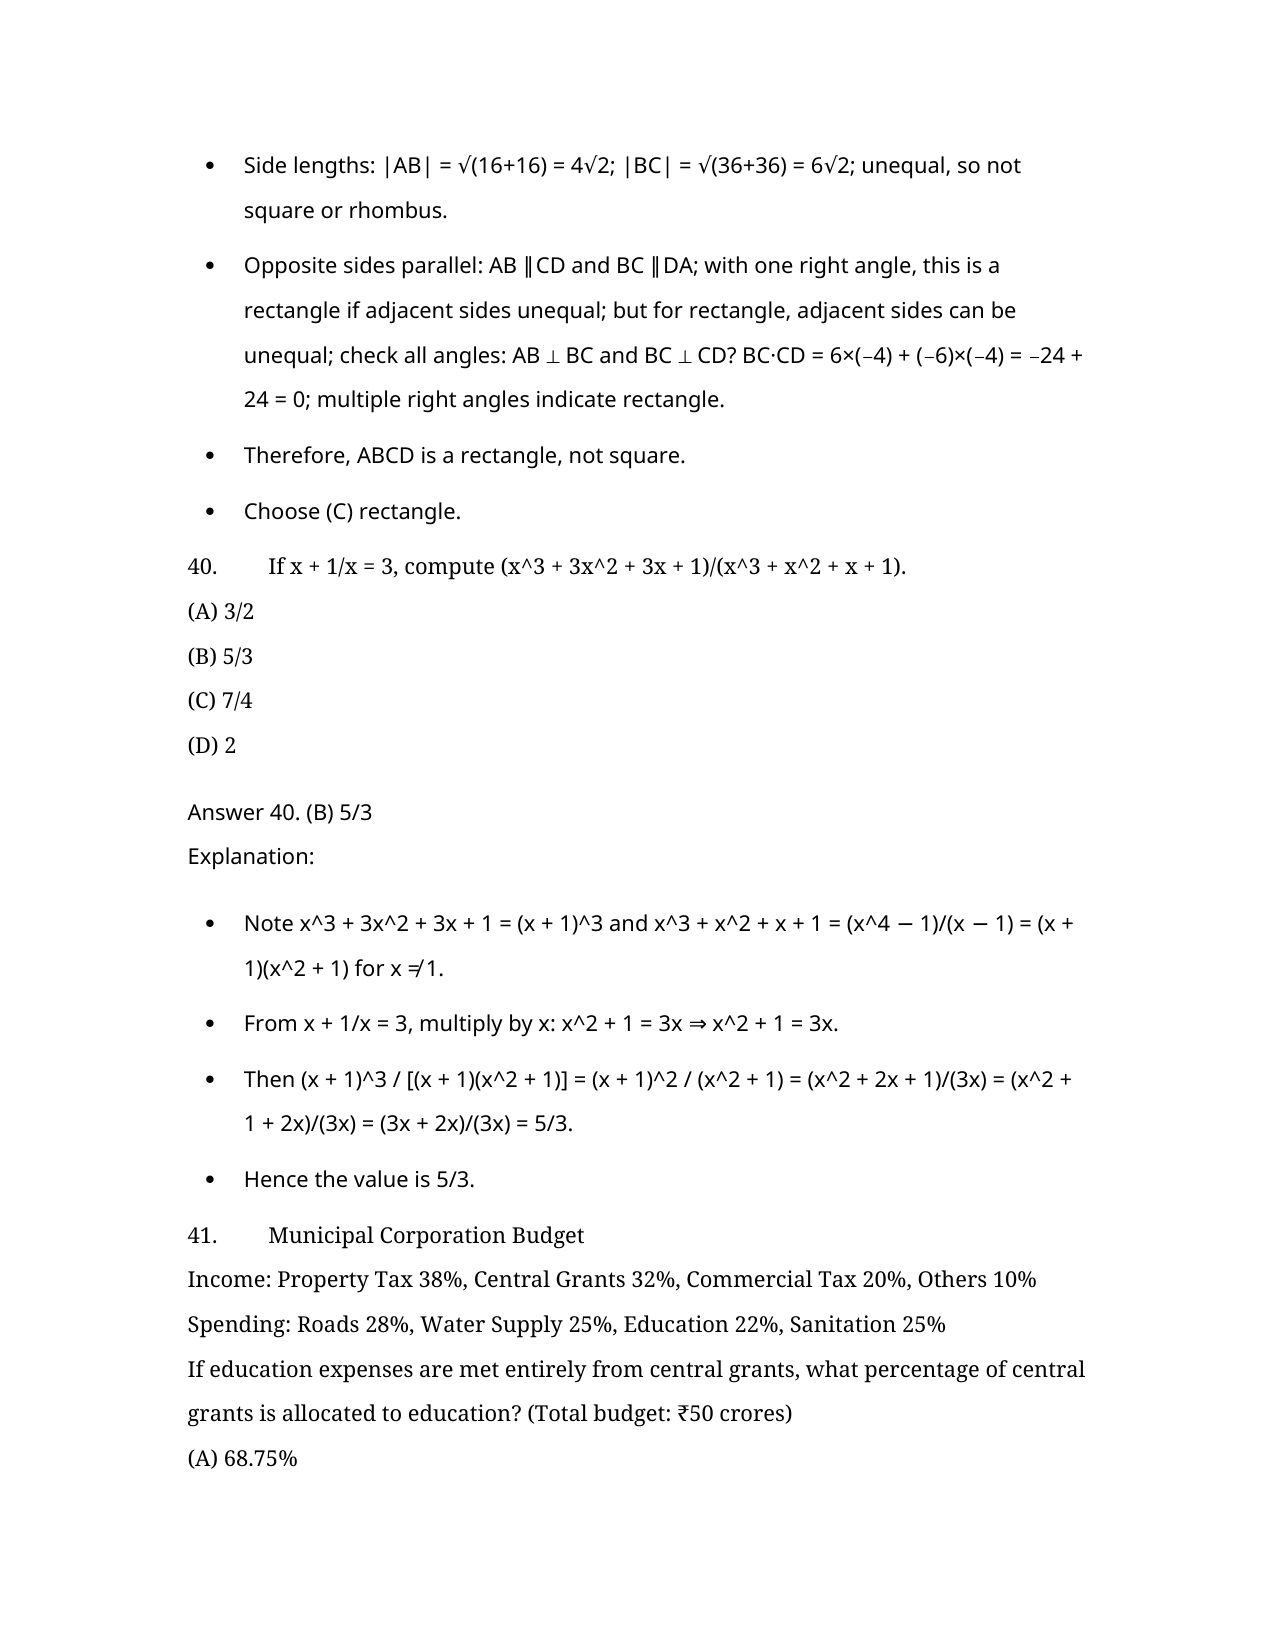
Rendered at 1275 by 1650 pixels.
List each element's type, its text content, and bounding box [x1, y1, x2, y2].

list From x + 1/x = 3, multiply by x: x^2 + 1 = 3x ⇒ x^2 + 1 = 3x. [206, 1008, 1087, 1038]
list Then (x + 1)^3 / [(x + 1)(x^2 + 1)] = (x + 1)^2 / (x^2 + 1) = (x^2 + 2x + 1)/(3x) = (x^2 + 1 + 2x)/(3x) = (3x + 2x)/(3x) = 5/3. [206, 1064, 1087, 1138]
list Hence the value is 5/3. [206, 1164, 1087, 1194]
list Therefore, ABCD is a rectangle, not square. [206, 440, 1087, 470]
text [187, 1220, 1087, 1473]
list Opposite sides parallel: AB ∥ CD and BC ∥ DA; with one right angle, this is a rectangle if adjacent sides unequal; but for rectangle, adjacent sides can be unequal; check all angles: AB ⟂ BC and BC ⟂ CD? BC·CD = 6×(−4) + (−6)×(−4) = −24 + 24 = 0; multiple right angles indicate rectangle. [206, 250, 1087, 414]
text 40. If x + 1/x = 3, compute (x^3 + 3x^2 + 3x + 1)/(x^3 + x^2 + x + 1). (A) 3/2 (B) 5/3 (C) 7/4 (D) 2 [187, 551, 1087, 760]
list Side lengths: |AB| = √(16+16) = 4√2; |BC| = √(36+36) = 6√2; unequal, so not square or rhombus. [206, 150, 1087, 224]
list Note x^3 + 3x^2 + 3x + 1 = (x + 1)^3 and x^3 + x^2 + x + 1 = (x^4 − 1)/(x − 1) = (x + 1)(x^2 + 1) for x ≠ 1. [206, 908, 1087, 982]
text Answer 40. (B) 5/3 Explanation: [187, 797, 1087, 871]
list Choose (C) rectangle. [206, 496, 1087, 525]
